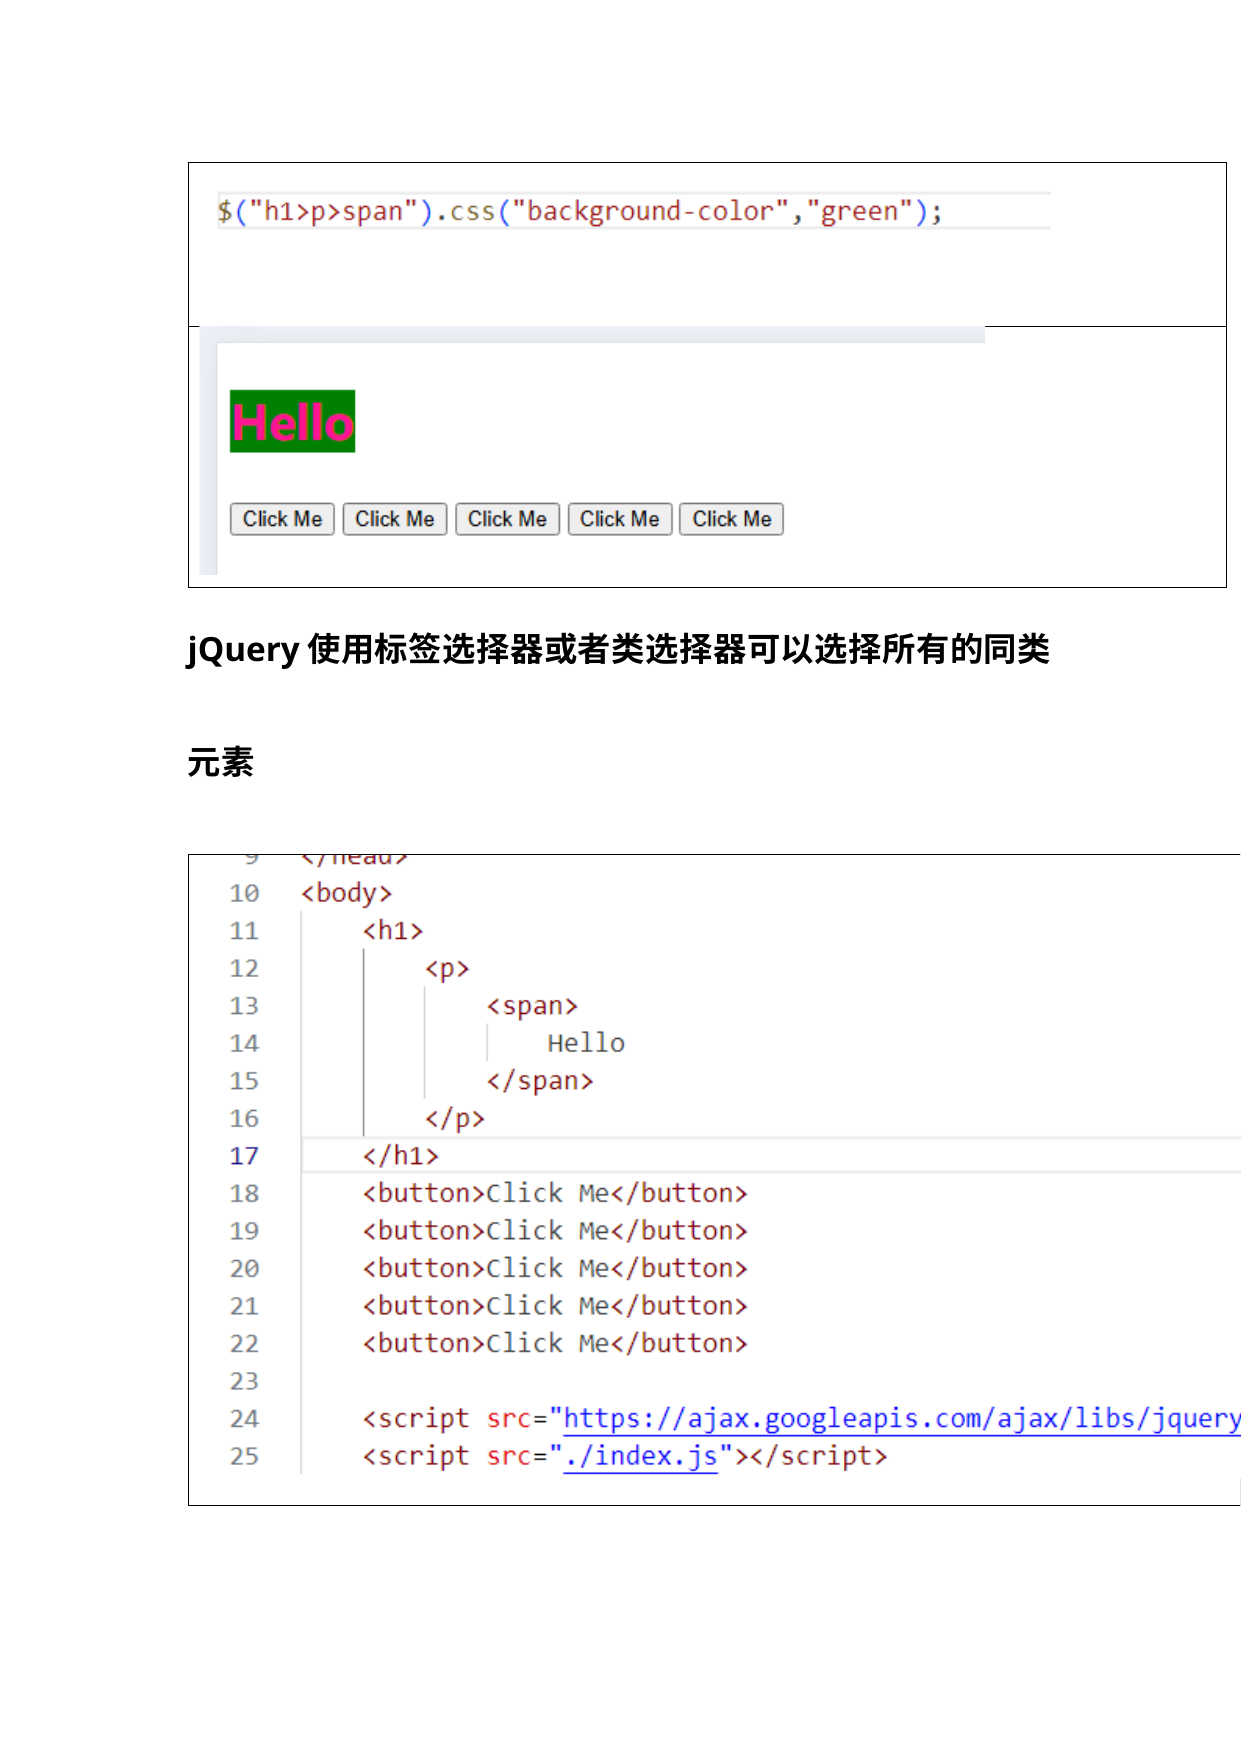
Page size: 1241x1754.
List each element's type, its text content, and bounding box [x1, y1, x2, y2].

table_cell [189, 327, 1226, 587]
picture [199, 163, 1051, 321]
table_header [189, 855, 1240, 1505]
subtitle jQuery使用标签选择器或者类选择器可以选择所有的同类元素 [187, 615, 1053, 792]
picture [199, 855, 1241, 1479]
picture [199, 326, 986, 575]
table_cell [189, 163, 1226, 326]
